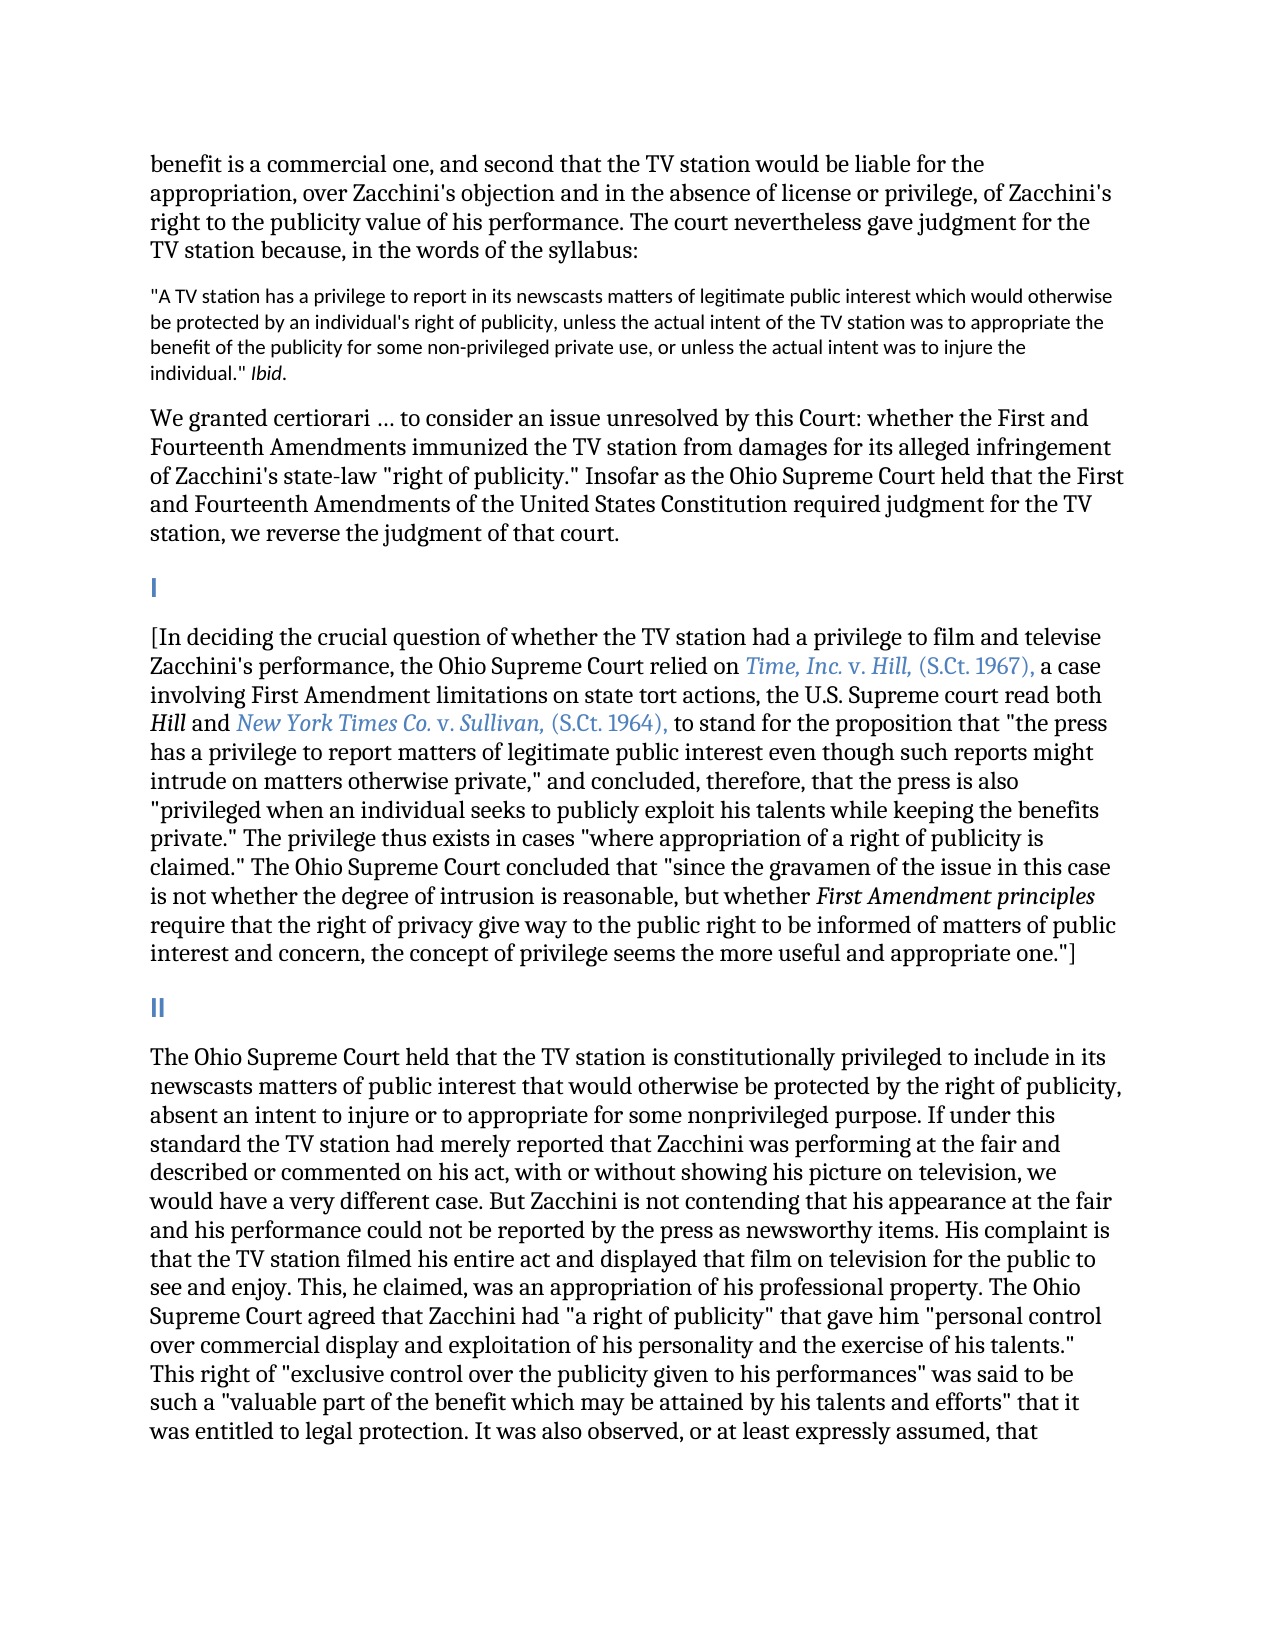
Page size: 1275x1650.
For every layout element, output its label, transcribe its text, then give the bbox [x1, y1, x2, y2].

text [150, 1043, 1125, 1446]
text We granted certiorari … to consider an issue unresolved by this Court: whether the First and Fourteenth Amendments immunized the TV station from damages for its alleged infringement of Zacchini's state-law "right of publicity." Insofar as the Ohio Supreme Court held that the First and Fourteenth Amendments of the United States Constitution required judgment for the TV station, we reverse the judgment of that court. [150, 404, 1125, 548]
subtitle II [150, 989, 1125, 1024]
subtitle I [150, 569, 1125, 604]
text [150, 150, 1125, 265]
text [In deciding the crucial question of whether the TV station had a privilege to film and televise Zacchini's performance, the Ohio Supreme Court relied on Time, Inc. v. Hill, (S.Ct. 1967), a case involving First Amendment limitations on state tort actions, the U.S. Supreme court read both Hill and New York Times Co. v. Sullivan, (S.Ct. 1964), to stand for the proposition that "the press has a privilege to report matters of legitimate public interest even though such reports might intrude on matters otherwise private," and concluded, therefore, that the press is also "privileged when an individual seeks to publicly exploit his talents while keeping the benefits private." The privilege thus exists in cases "where appropriation of a right of publicity is claimed." The Ohio Supreme Court concluded that "since the gravamen of the issue in this case is not whether the degree of intrusion is reasonable, but whether First Amendment principles require that the right of privacy give way to the public right to be informed of matters of public interest and concern, the concept of privilege seems the more useful and appropriate one."] [150, 623, 1125, 968]
